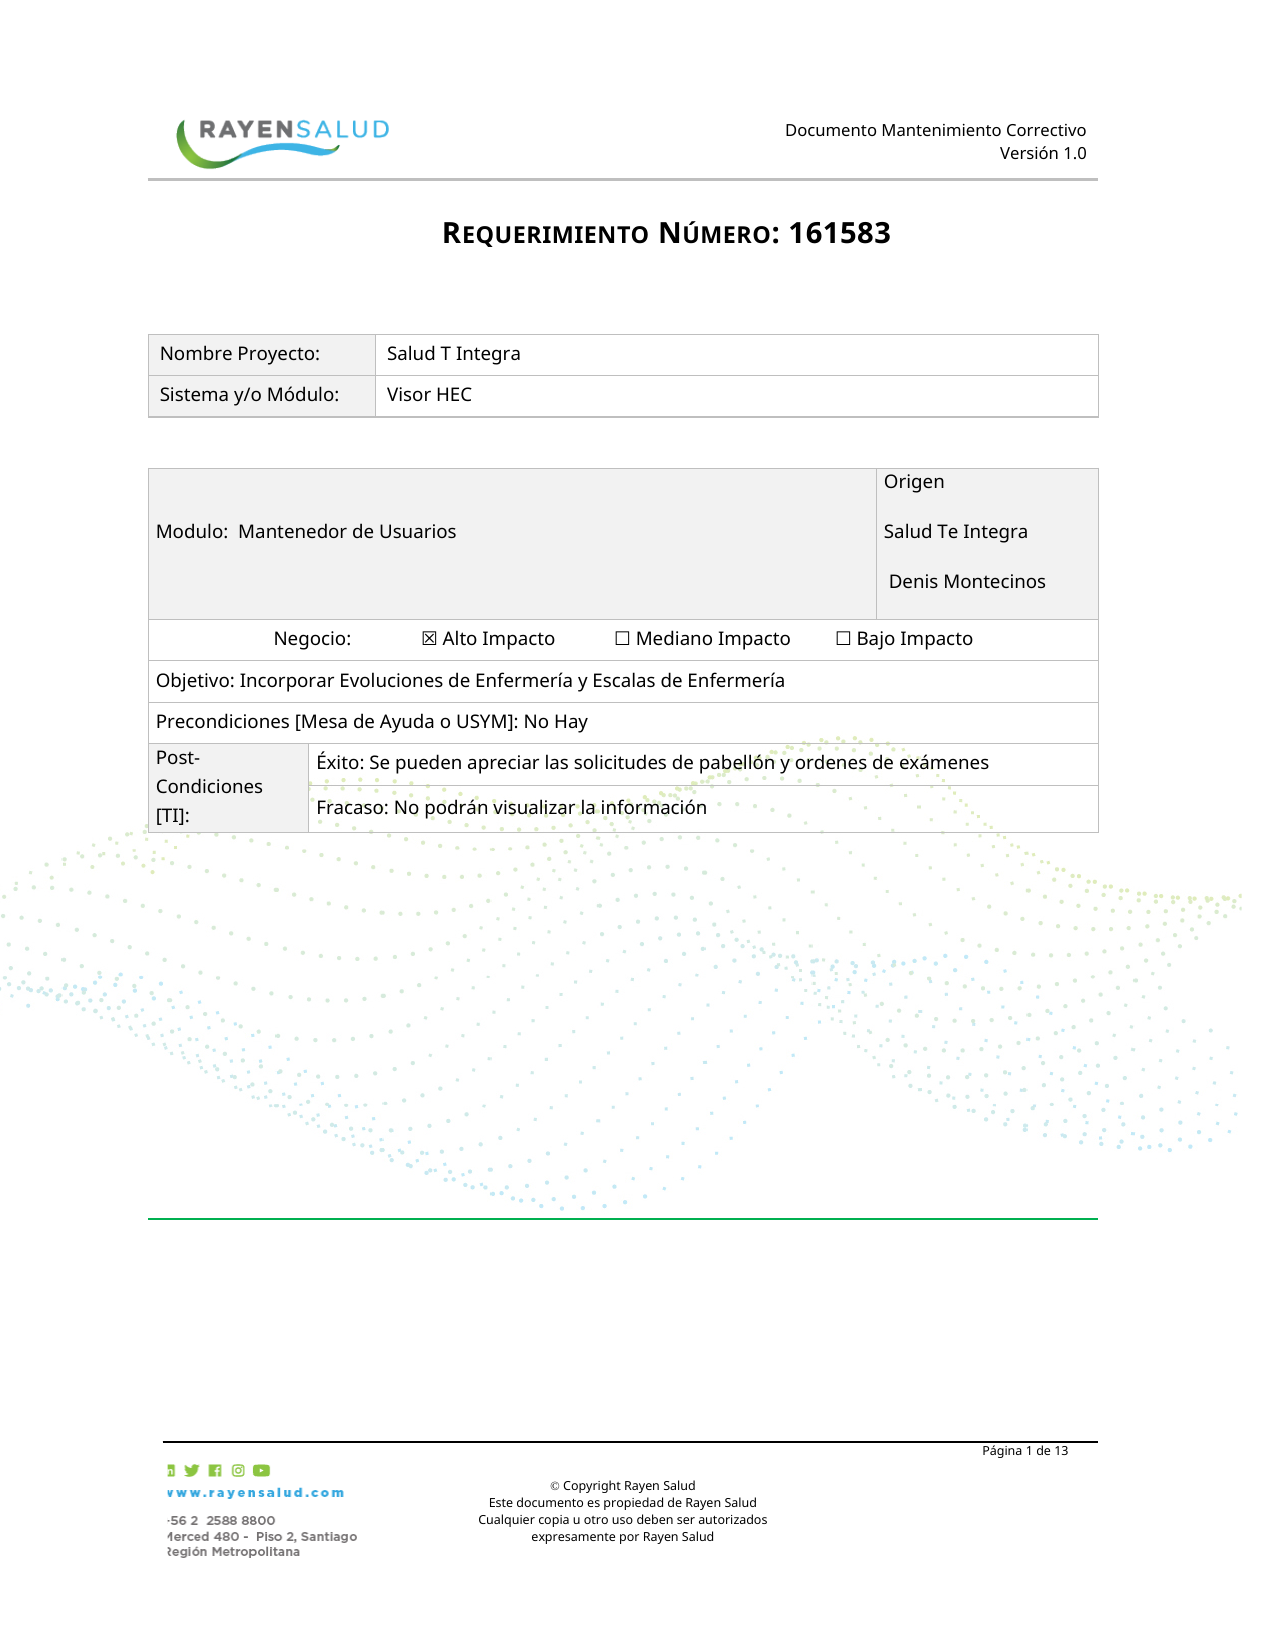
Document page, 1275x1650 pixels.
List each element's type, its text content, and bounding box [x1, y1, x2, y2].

table_cell Fracaso: No podrán visualizar la información [309, 786, 1098, 832]
table_cell Sistema y/o Módulo: [149, 376, 375, 416]
picture [167, 1460, 363, 1559]
table_cell Visor HEC [376, 376, 1098, 416]
picture [165, 105, 398, 178]
table_cell Objetivo: Incorporar Evoluciones de Enfermería y Escalas de Enfermería [149, 661, 1098, 702]
table_header Modulo: Mantenedor de Usuarios [149, 469, 876, 619]
table_cell Éxito: Se pueden apreciar las solicitudes de pabellón y ordenes de exámenes [309, 744, 1098, 784]
table_cell Post- Condiciones [TI]: [149, 744, 308, 832]
table_cell Precondiciones [Mesa de Ayuda o USYM]: No Hay [149, 703, 1098, 743]
table_header Salud T Integra [376, 335, 1098, 375]
table_header Origen Salud Te Integra Denis Montecinos [877, 469, 1098, 619]
table_header Nombre Proyecto: [149, 335, 375, 375]
picture [0, 722, 1242, 1232]
table_cell Negocio: Alto Impacto Mediano Impacto Bajo Impacto [149, 620, 1098, 660]
title Requerimiento Número: 161583 [148, 213, 1031, 252]
